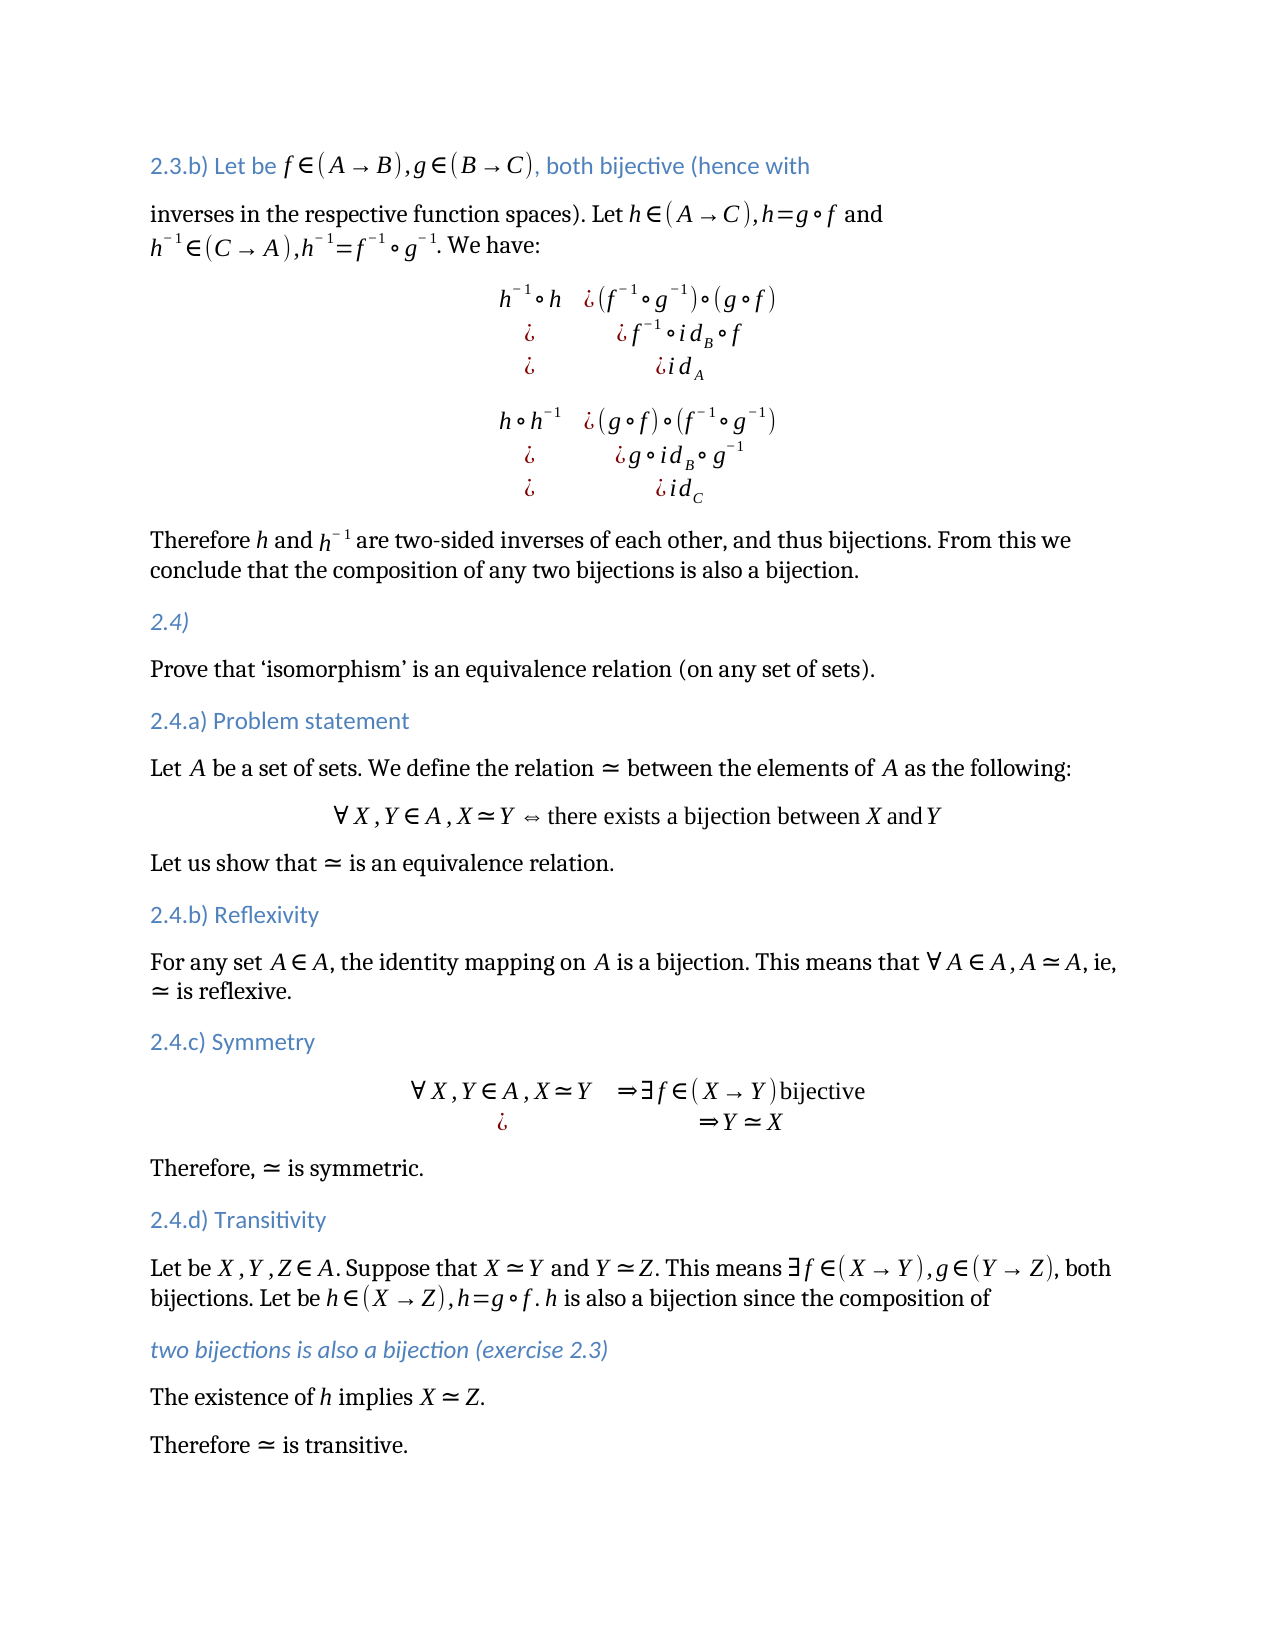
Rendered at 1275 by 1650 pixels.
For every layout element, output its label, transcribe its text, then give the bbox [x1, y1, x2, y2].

subtitle 2.4.d) Transitivity [150, 1204, 1125, 1234]
text Therefore, is symmetric. [150, 1154, 1125, 1183]
text inverses in the respective function spaces). Let and . We have: [150, 199, 1125, 262]
subtitle 2.3.b) Let be , both bijective (hence with [150, 150, 1125, 181]
text Let us show that is an equivalence relation. [150, 849, 1125, 878]
text Therefore and are two-sided inverses of each other, and thus bijections. From this we conclude that the composition of any two bijections is also a bijection. [150, 525, 1125, 585]
subtitle 2.4.c) Symmetry [150, 1026, 1125, 1057]
subtitle two bijections is also a bijection (exercise 2.3) [150, 1334, 1125, 1364]
subtitle 2.4.b) Reflexivity [150, 899, 1125, 929]
text For any set , the identity mapping on is a bijection. This means that , ie, is reflexive. [150, 948, 1125, 1006]
text Prove that ‘isomorphism’ is an equivalence relation (on any set of sets). [150, 655, 1125, 684]
subtitle 2.4.a) Problem statement [150, 705, 1125, 735]
text Let be . Suppose that and . This means , both bijections. Let be . is also a bijection since the composition of [150, 1253, 1125, 1313]
text Therefore is transitive. [150, 1431, 1125, 1459]
subtitle 2.4) [150, 606, 1125, 637]
text Let be a set of sets. We define the relation between the elements of as the following: [150, 754, 1125, 783]
text The existence of implies . [150, 1383, 1125, 1412]
